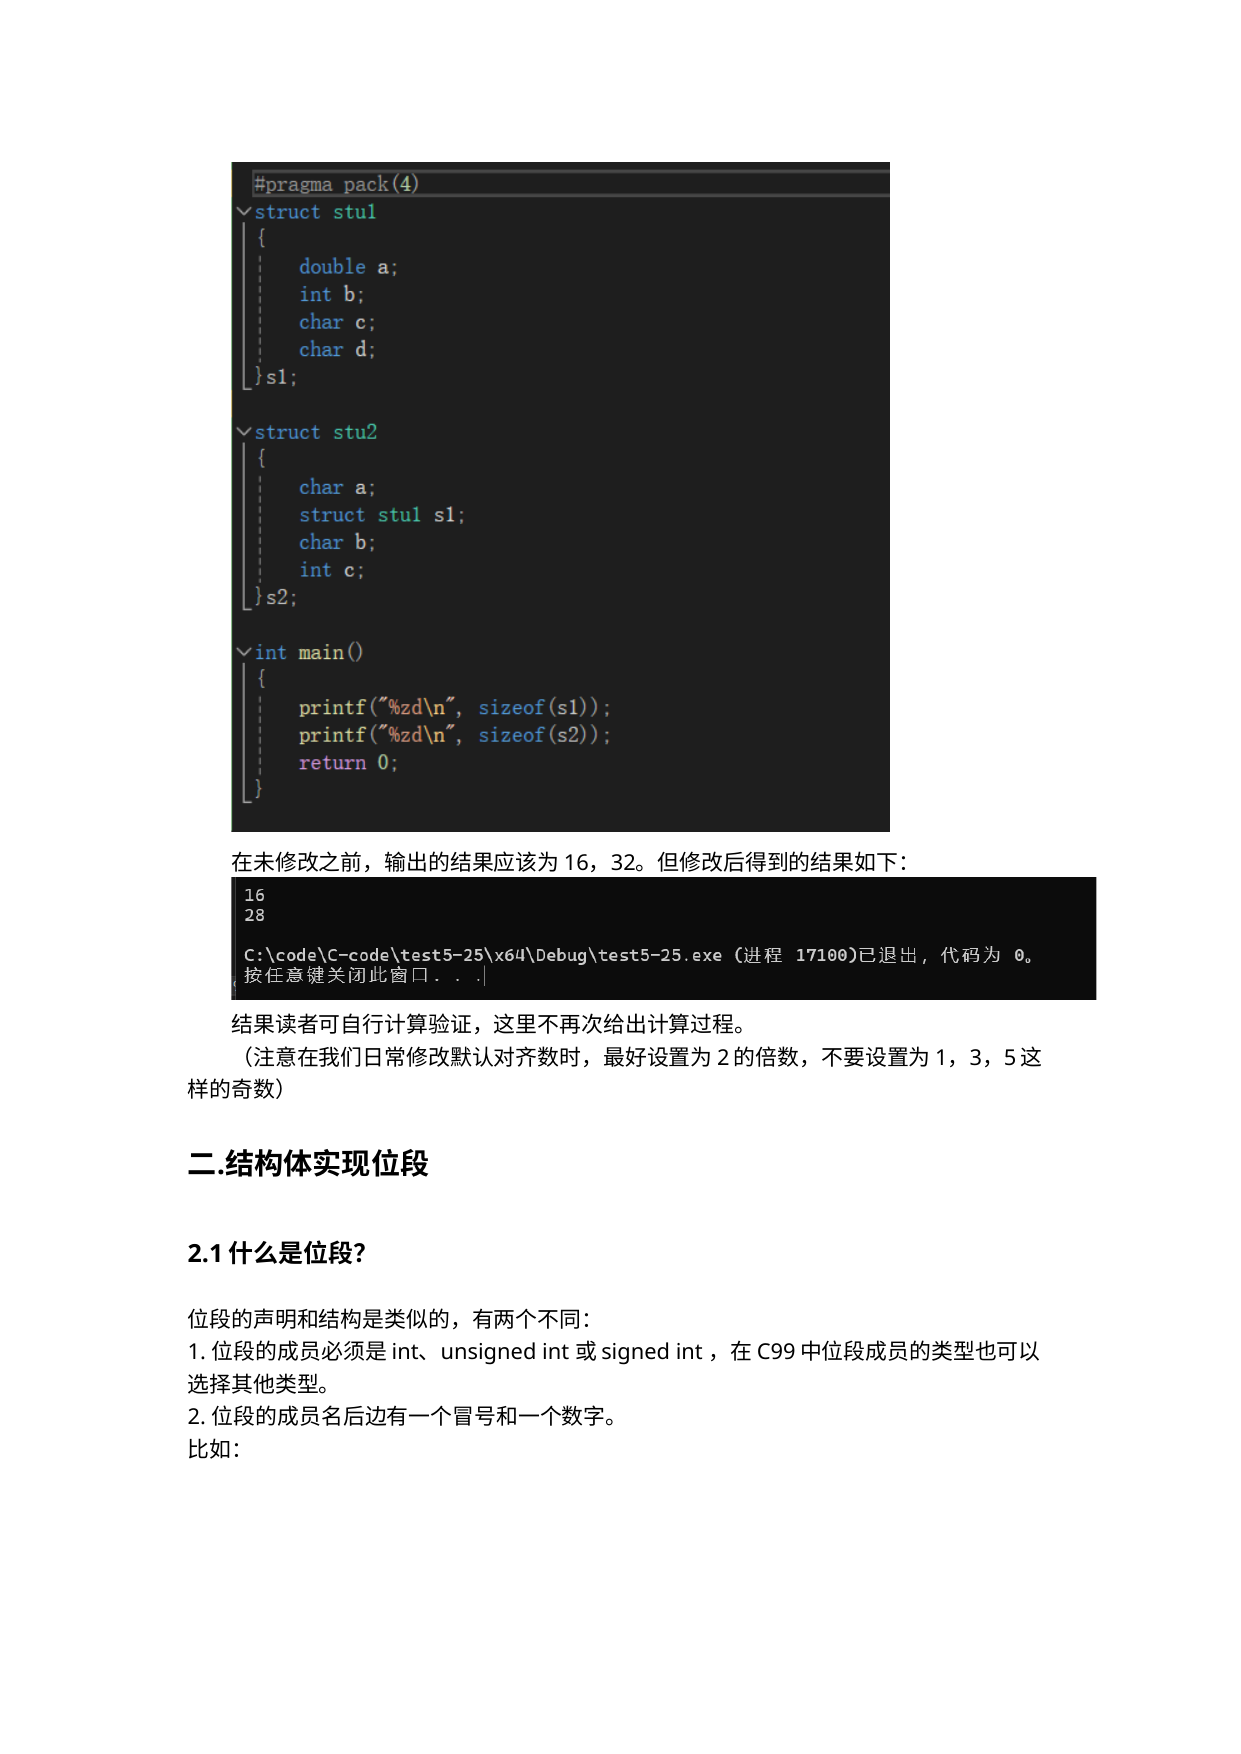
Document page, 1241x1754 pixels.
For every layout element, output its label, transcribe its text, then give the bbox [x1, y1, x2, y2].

text ⽐如： [187, 1432, 1053, 1464]
title 二.结构体实现位段 [187, 1129, 1053, 1194]
text 在未修改之前，输出的结果应该为16，32。但修改后得到的结果如下： [187, 844, 1053, 877]
text 选择其他类型。 [187, 1367, 1053, 1399]
text （注意在我们日常修改默认对齐数时，最好设置为2的倍数，不要设置为1，3，5这样的奇数） [187, 1039, 1053, 1104]
picture [231, 162, 890, 832]
text 位段的声明和结构是类似的，有两个不同： [187, 1302, 1053, 1334]
text 结果读者可自行计算验证，这里不再次给出计算过程。 [187, 1007, 1053, 1039]
subtitle 2.1什么是位段？ [187, 1219, 1053, 1284]
text 1. 位段的成员必须是 int、unsigned int 或signed int ，在C99中位段成员的类型也可以 [187, 1334, 1053, 1367]
text 2. 位段的成员名后边有⼀个冒号和⼀个数字。 [187, 1399, 1053, 1432]
picture [231, 877, 1097, 1000]
